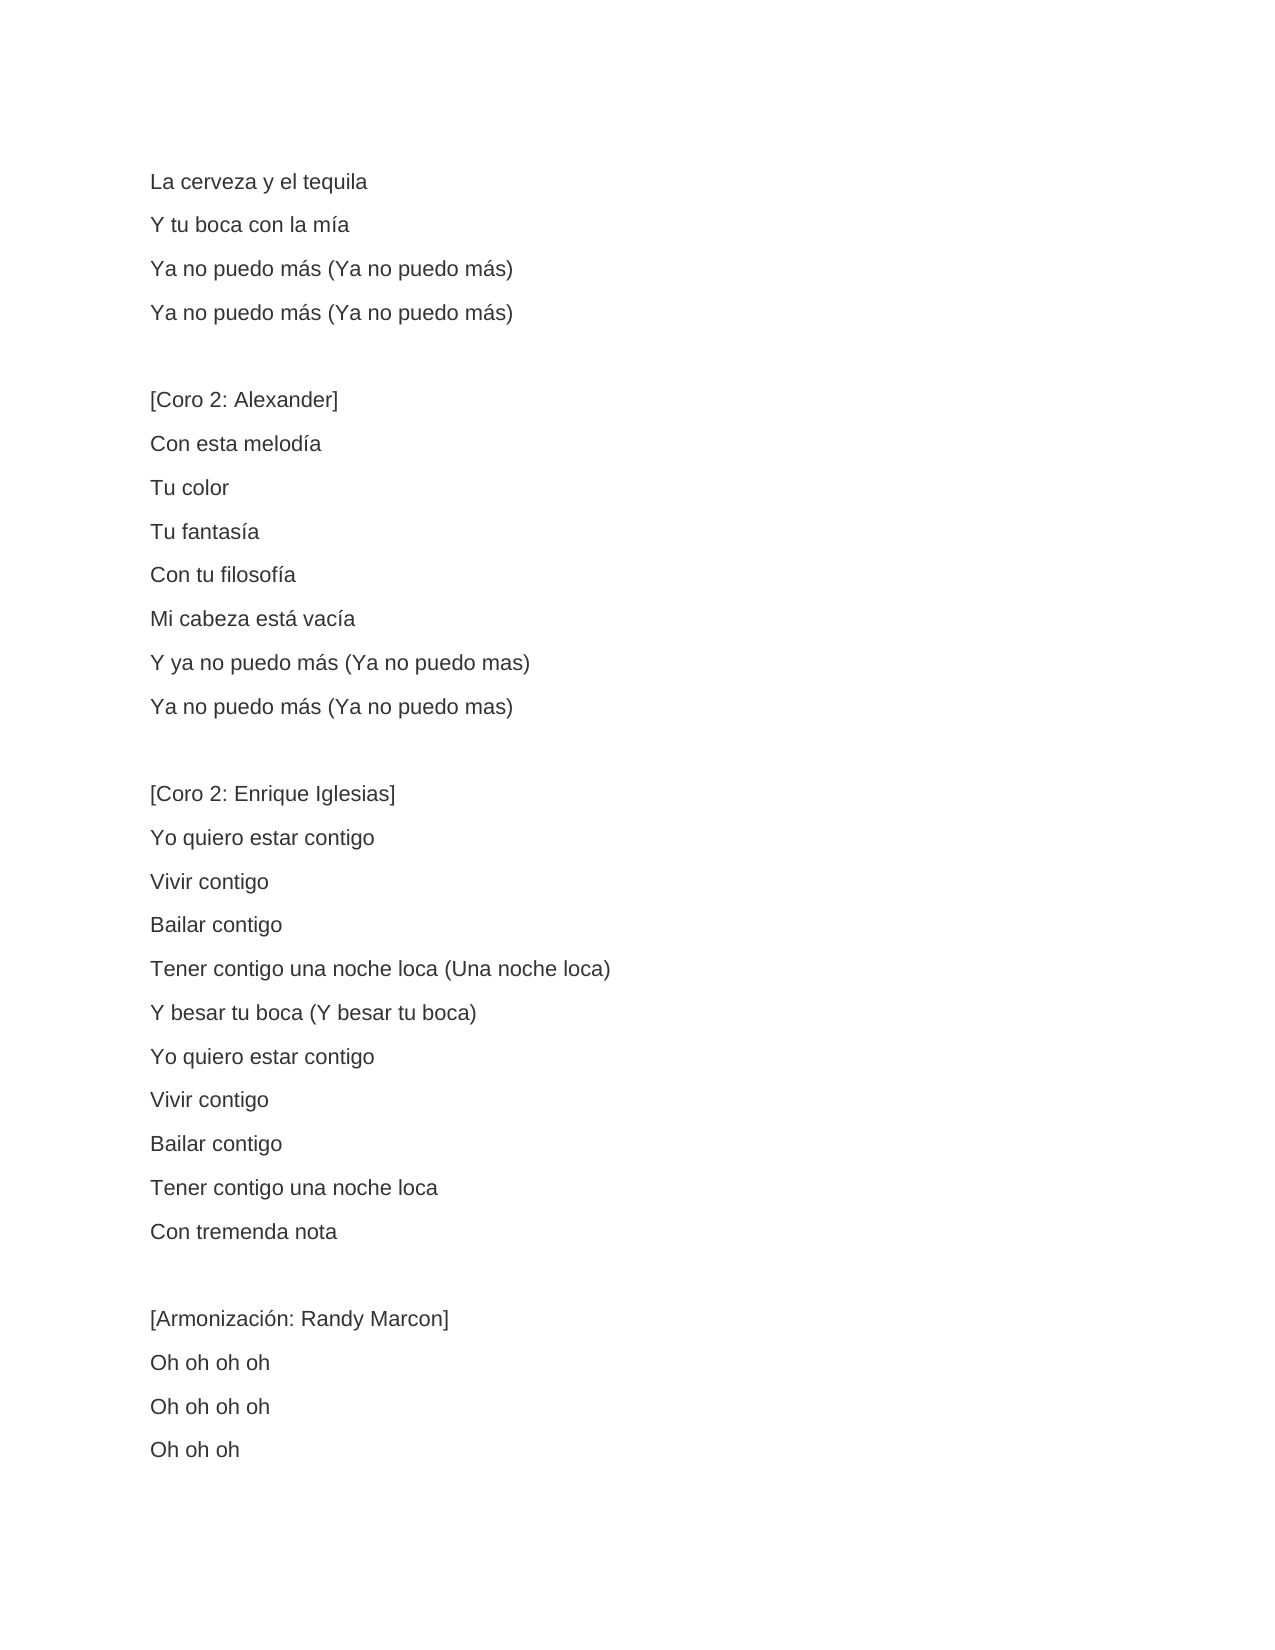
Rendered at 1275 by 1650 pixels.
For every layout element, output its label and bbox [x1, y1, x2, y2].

text [150, 150, 1125, 1462]
